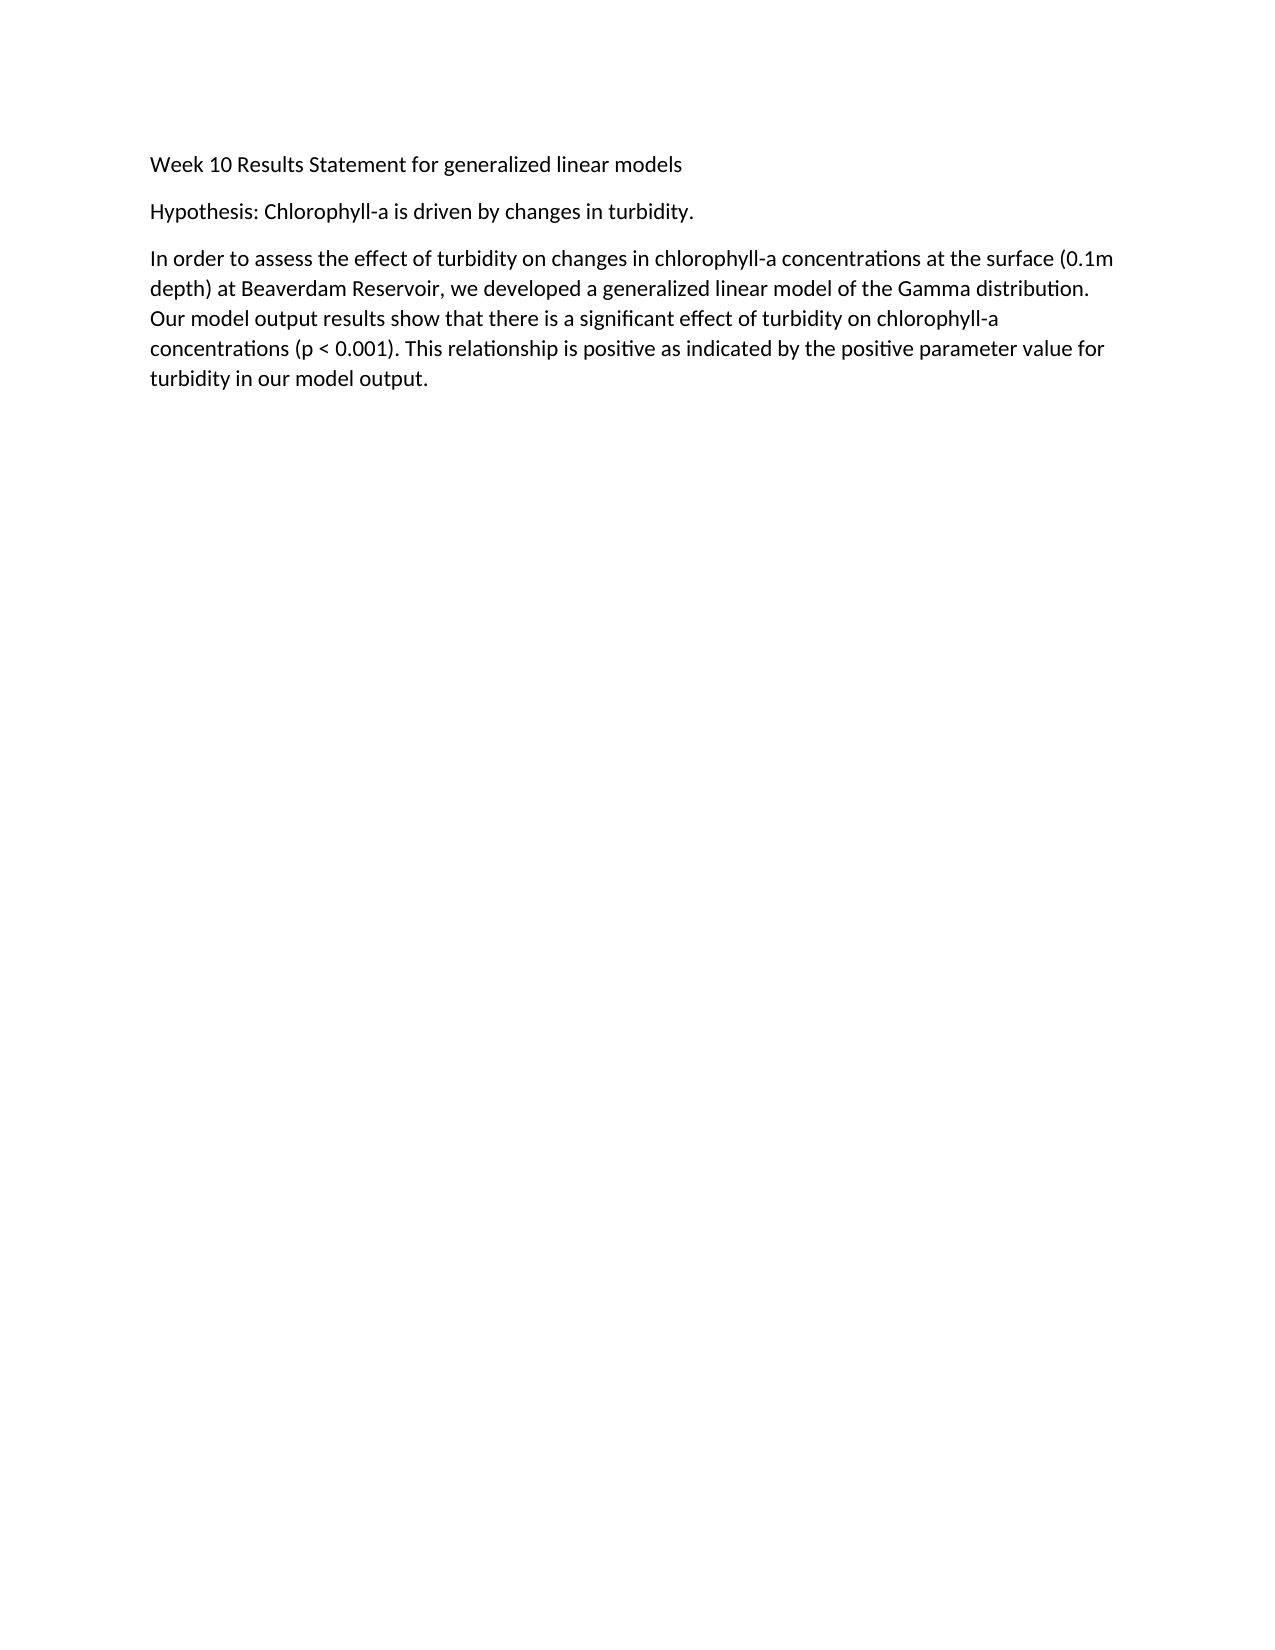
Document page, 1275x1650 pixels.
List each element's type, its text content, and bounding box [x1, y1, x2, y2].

text Week 10 Results Statement for generalized linear models [150, 150, 1125, 178]
text Hypothesis: Chlorophyll-a is driven by changes in turbidity. [150, 197, 1125, 225]
text In order to assess the effect of turbidity on changes in chlorophyll-a concentrations at the surface (0.1m depth) at Beaverdam Reservoir, we developed a generalized linear model of the Gamma distribution. Our model output results show that there is a significant effect of turbidity on chlorophyll-a concentrations (p < 0.001). This relationship is positive as indicated by the positive parameter value for turbidity in our model output. [150, 244, 1125, 393]
